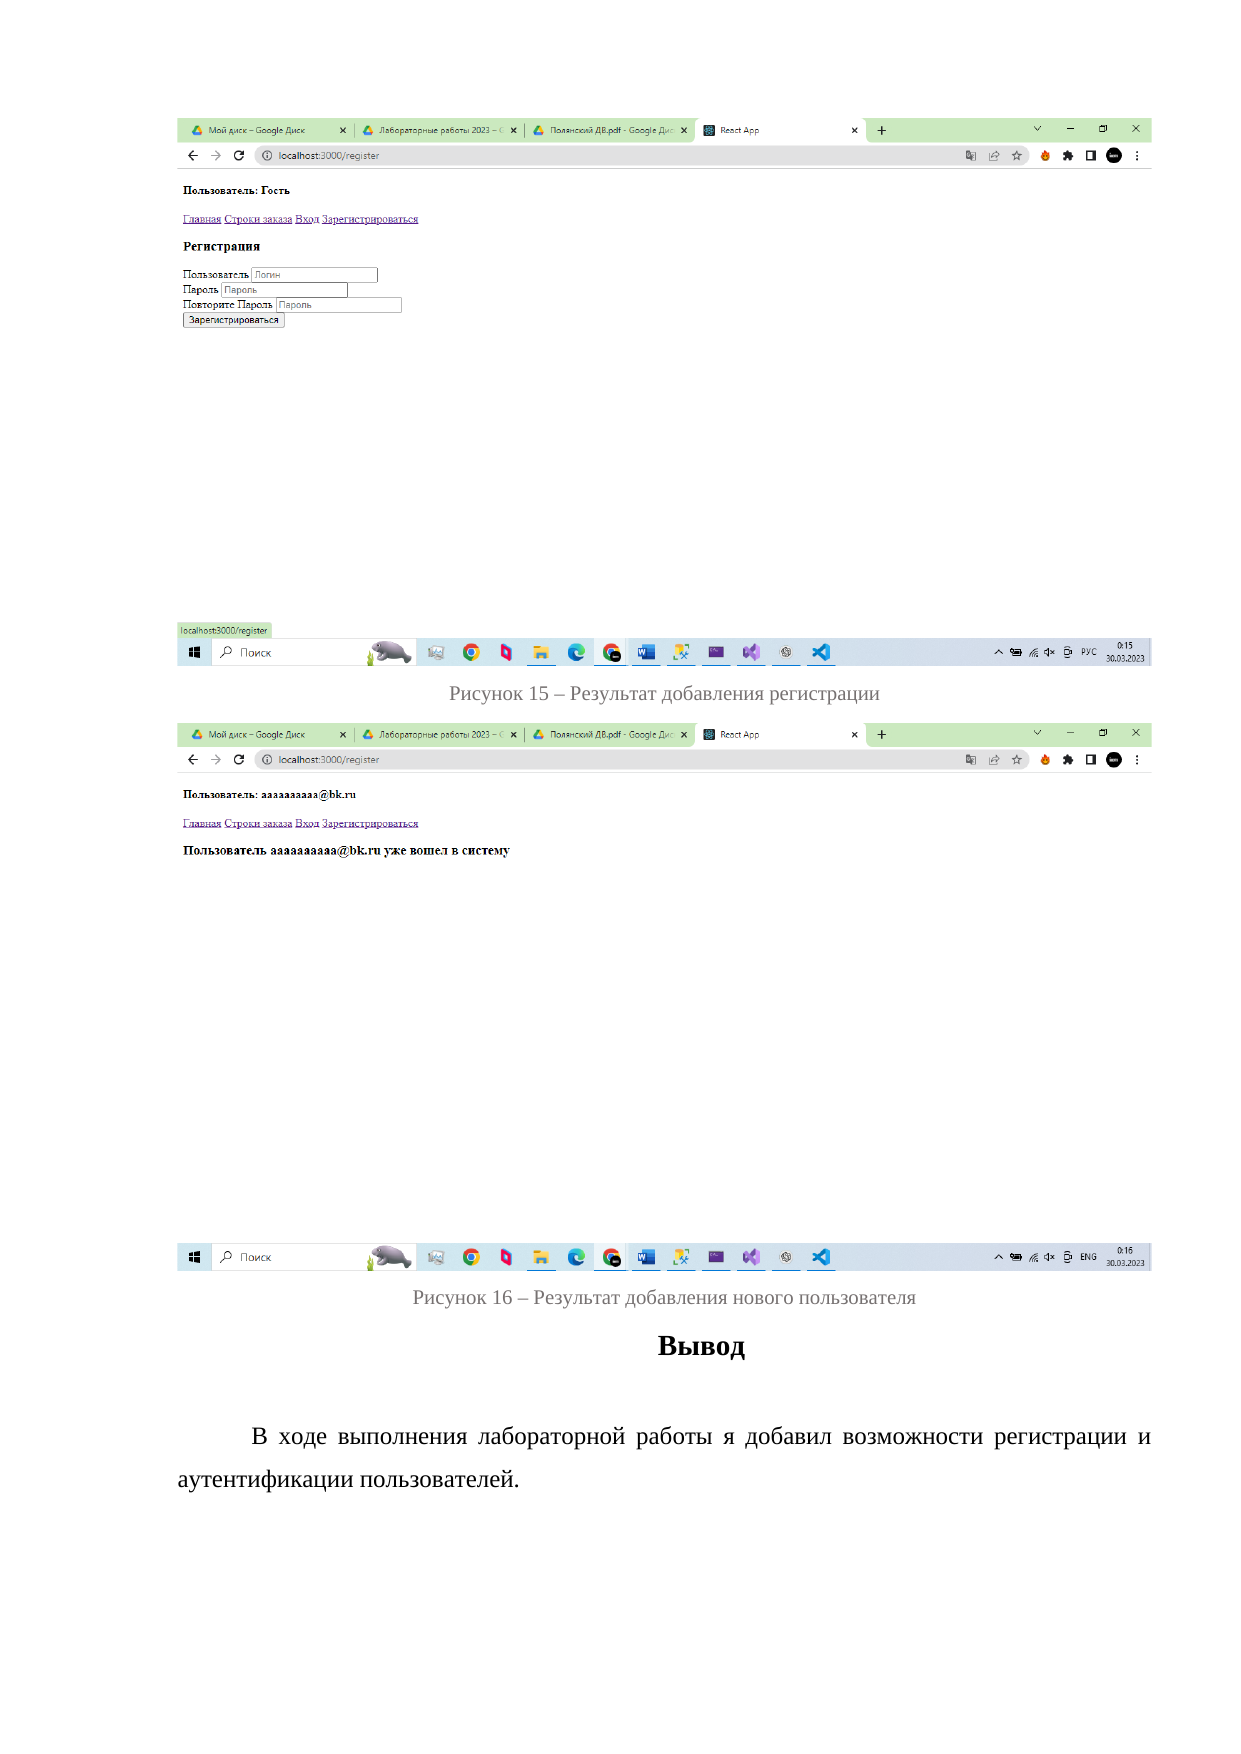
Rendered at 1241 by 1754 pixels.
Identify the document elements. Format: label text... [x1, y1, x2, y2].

text Вывод [177, 1328, 1152, 1361]
text В ходе выполнения лабораторной работы я добавил возможности регистрации и аутентификации пользователей. [177, 1421, 1152, 1493]
picture [177, 723, 1152, 1271]
text Рисунок 15 – Результат добавления регистрации [177, 680, 1152, 704]
picture [177, 118, 1152, 666]
text Рисунок 16 – Результат добавления нового пользователя [177, 1285, 1152, 1309]
